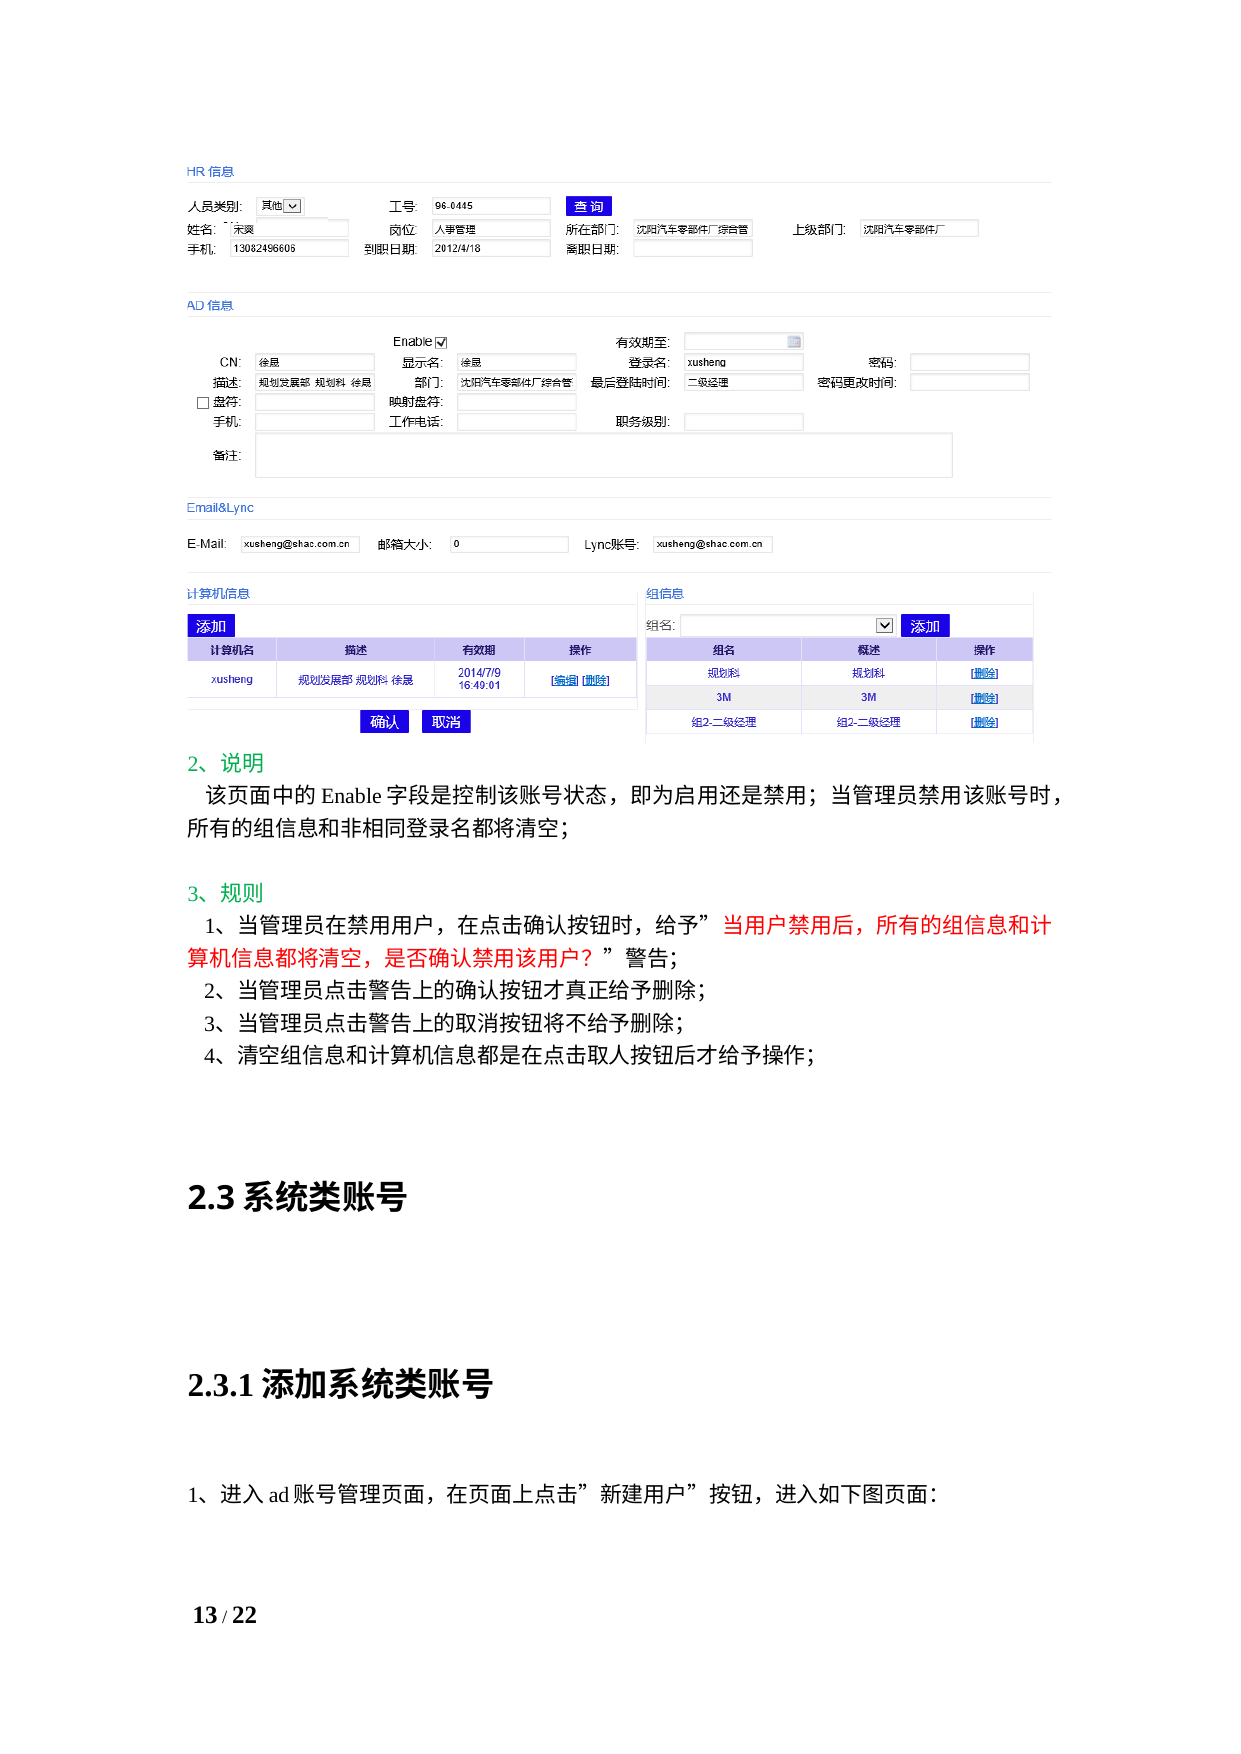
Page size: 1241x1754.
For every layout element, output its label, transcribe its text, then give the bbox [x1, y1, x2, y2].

text 3、当管理员点击警告上的取消按钮将不给予删除； [187, 1005, 1053, 1038]
text 1、进入ad账号管理页面，在页面上点击”新建用户”按钮，进入如下图页面： [187, 1476, 1053, 1509]
text 该页面中的Enable字段是控制该账号状态，即为启用还是禁用；当管理员禁用该账号时，所有的组信息和非相同登录名都将清空； [187, 778, 1053, 843]
text 3、规则 [187, 875, 1053, 908]
subtitle 2.3系统类账号 [187, 1162, 1053, 1227]
text 1、当管理员在禁用用户，在点击确认按钮时，给予”当用户禁用后，所有的组信息和计算机信息都将清空，是否确认禁用该用户？”警告； [187, 908, 1053, 973]
text 4、清空组信息和计算机信息都是在点击取人按钮后才给予操作； [187, 1038, 1053, 1070]
picture [187, 160, 1052, 743]
text 2、说明 [187, 745, 1053, 778]
text 2、当管理员点击警告上的确认按钮才真正给予删除； [187, 973, 1053, 1005]
subtitle 2.3.1添加系统类账号 [187, 1349, 1053, 1414]
